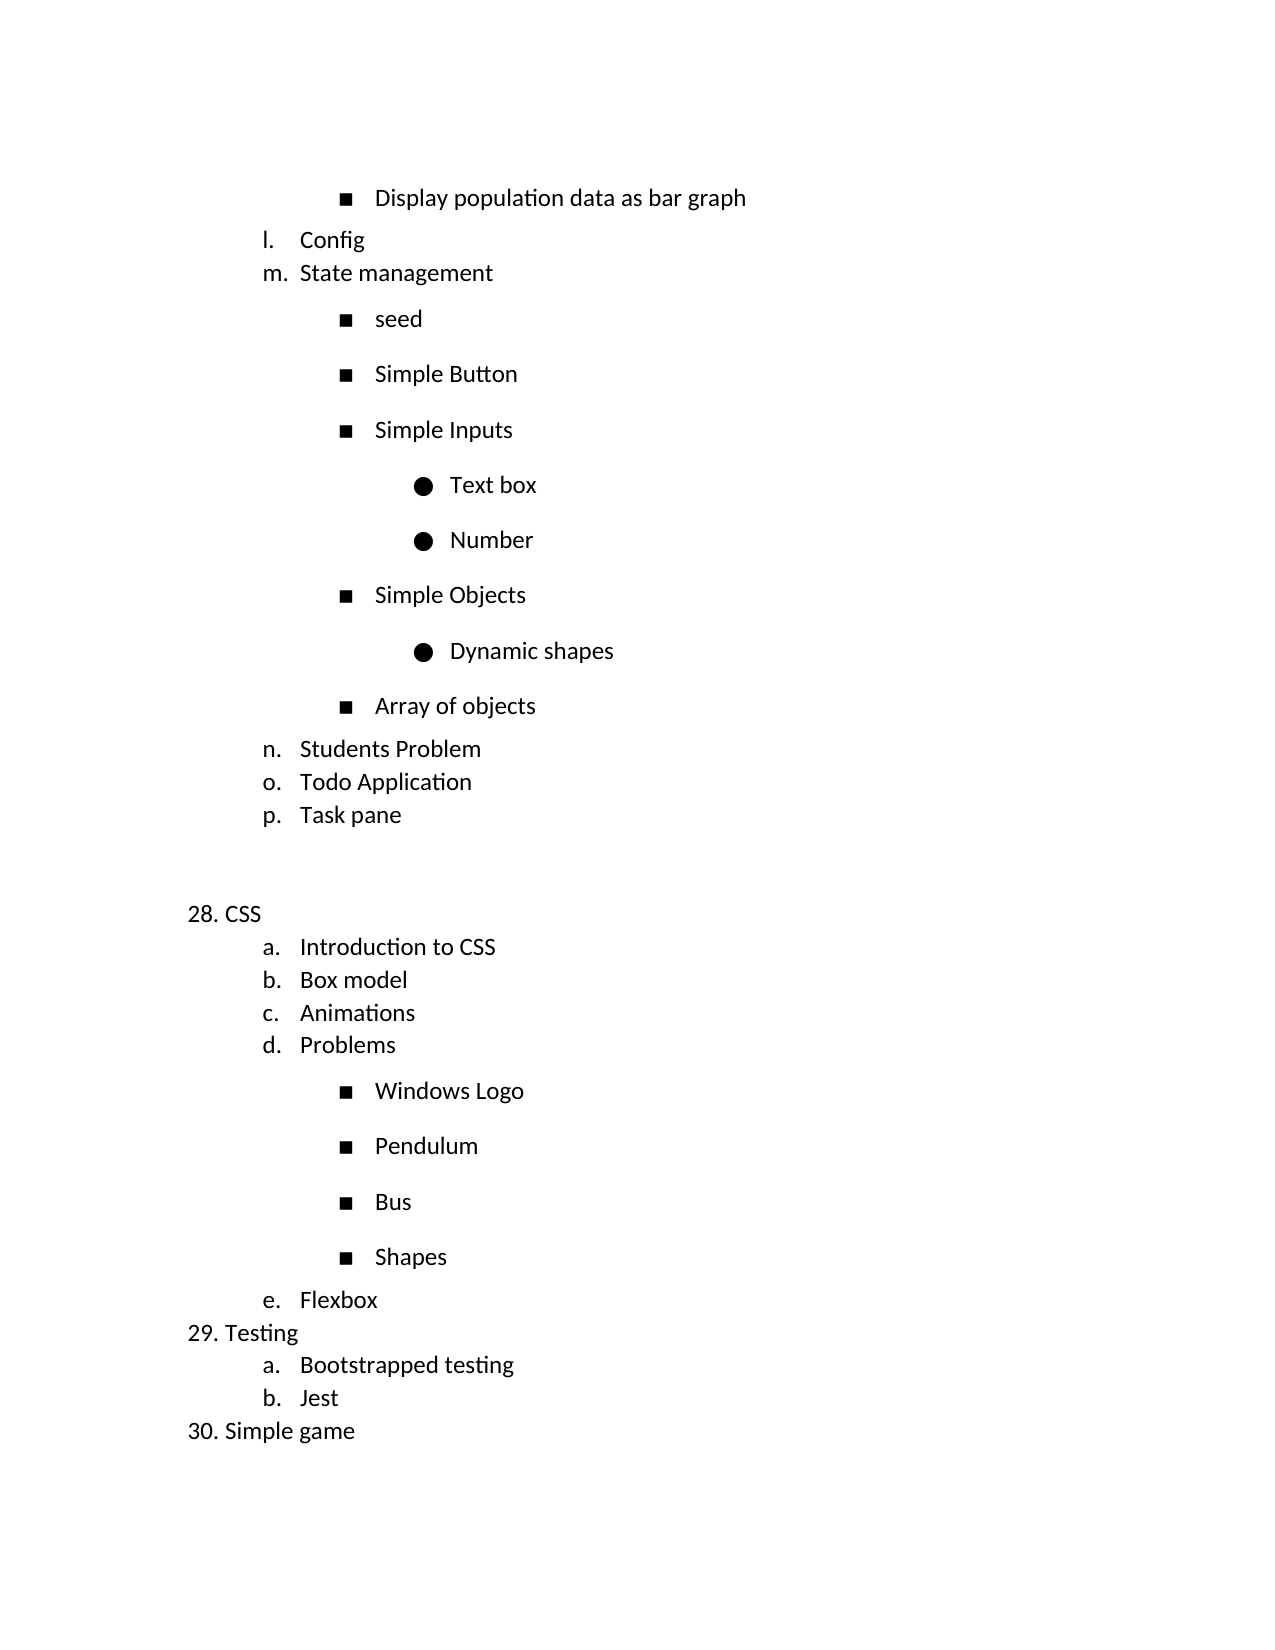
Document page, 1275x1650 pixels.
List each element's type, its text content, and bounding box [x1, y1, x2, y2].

list Text box [412, 456, 1125, 508]
list Simple Objects [337, 567, 1125, 618]
list Simple Inputs [337, 401, 1125, 452]
list Animations [262, 997, 1125, 1027]
list Windows Logo [337, 1062, 1125, 1114]
list Shapes [337, 1228, 1125, 1280]
list Config [262, 224, 1125, 255]
list State management [262, 257, 1125, 288]
list Introduction to CSS [262, 931, 1125, 961]
list Array of objects [337, 678, 1125, 729]
list Number [412, 512, 1125, 563]
list Problems [262, 1029, 1125, 1060]
list CSS [187, 898, 1125, 928]
list Simple game [187, 1415, 1125, 1446]
list Dynamic shapes [412, 622, 1125, 673]
list Bus [337, 1173, 1125, 1224]
list Jest [262, 1382, 1125, 1413]
list seed [337, 290, 1125, 342]
list Box model [262, 964, 1125, 994]
list Todo Application [262, 766, 1125, 796]
list Bootstrapped testing [262, 1349, 1125, 1380]
list Students Problem [262, 733, 1125, 763]
list Simple Button [337, 346, 1125, 397]
list Pendulum [337, 1118, 1125, 1169]
list Task pane [262, 799, 1125, 829]
list Testing [187, 1317, 1125, 1347]
list Flexbox [262, 1284, 1125, 1314]
list Display population data as bar graph [337, 169, 1125, 221]
